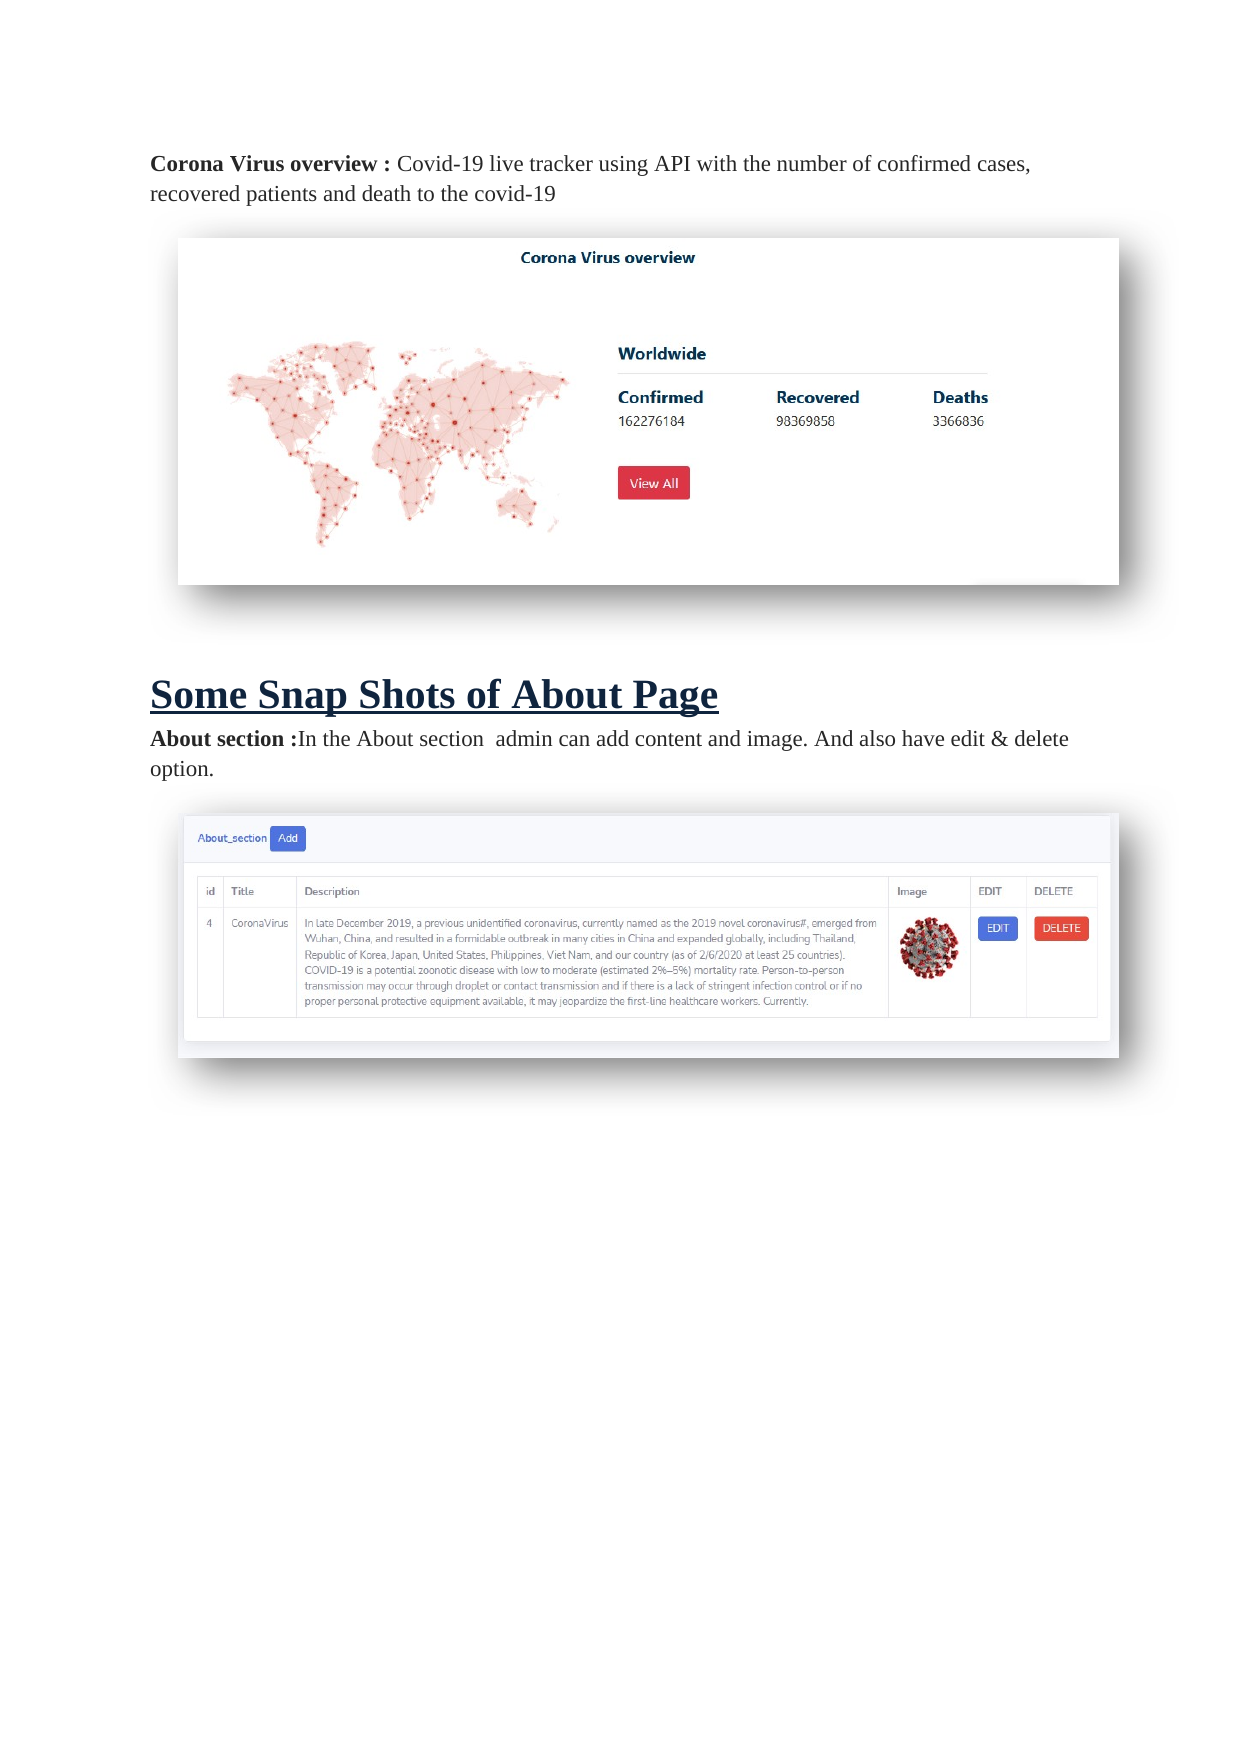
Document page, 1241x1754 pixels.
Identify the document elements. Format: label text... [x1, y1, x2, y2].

picture [178, 813, 1119, 1058]
text Some Snap Shots of About Page [150, 670, 1090, 718]
subtitle Corona Virus overview : Covid-19 live tracker using API with the number of confirmed cases, recovered patients and death to the covid-19 [150, 150, 1090, 207]
picture [178, 238, 1119, 585]
text About section :In the About section admin can add content and image. And also have edit & delete option. [150, 725, 1090, 782]
